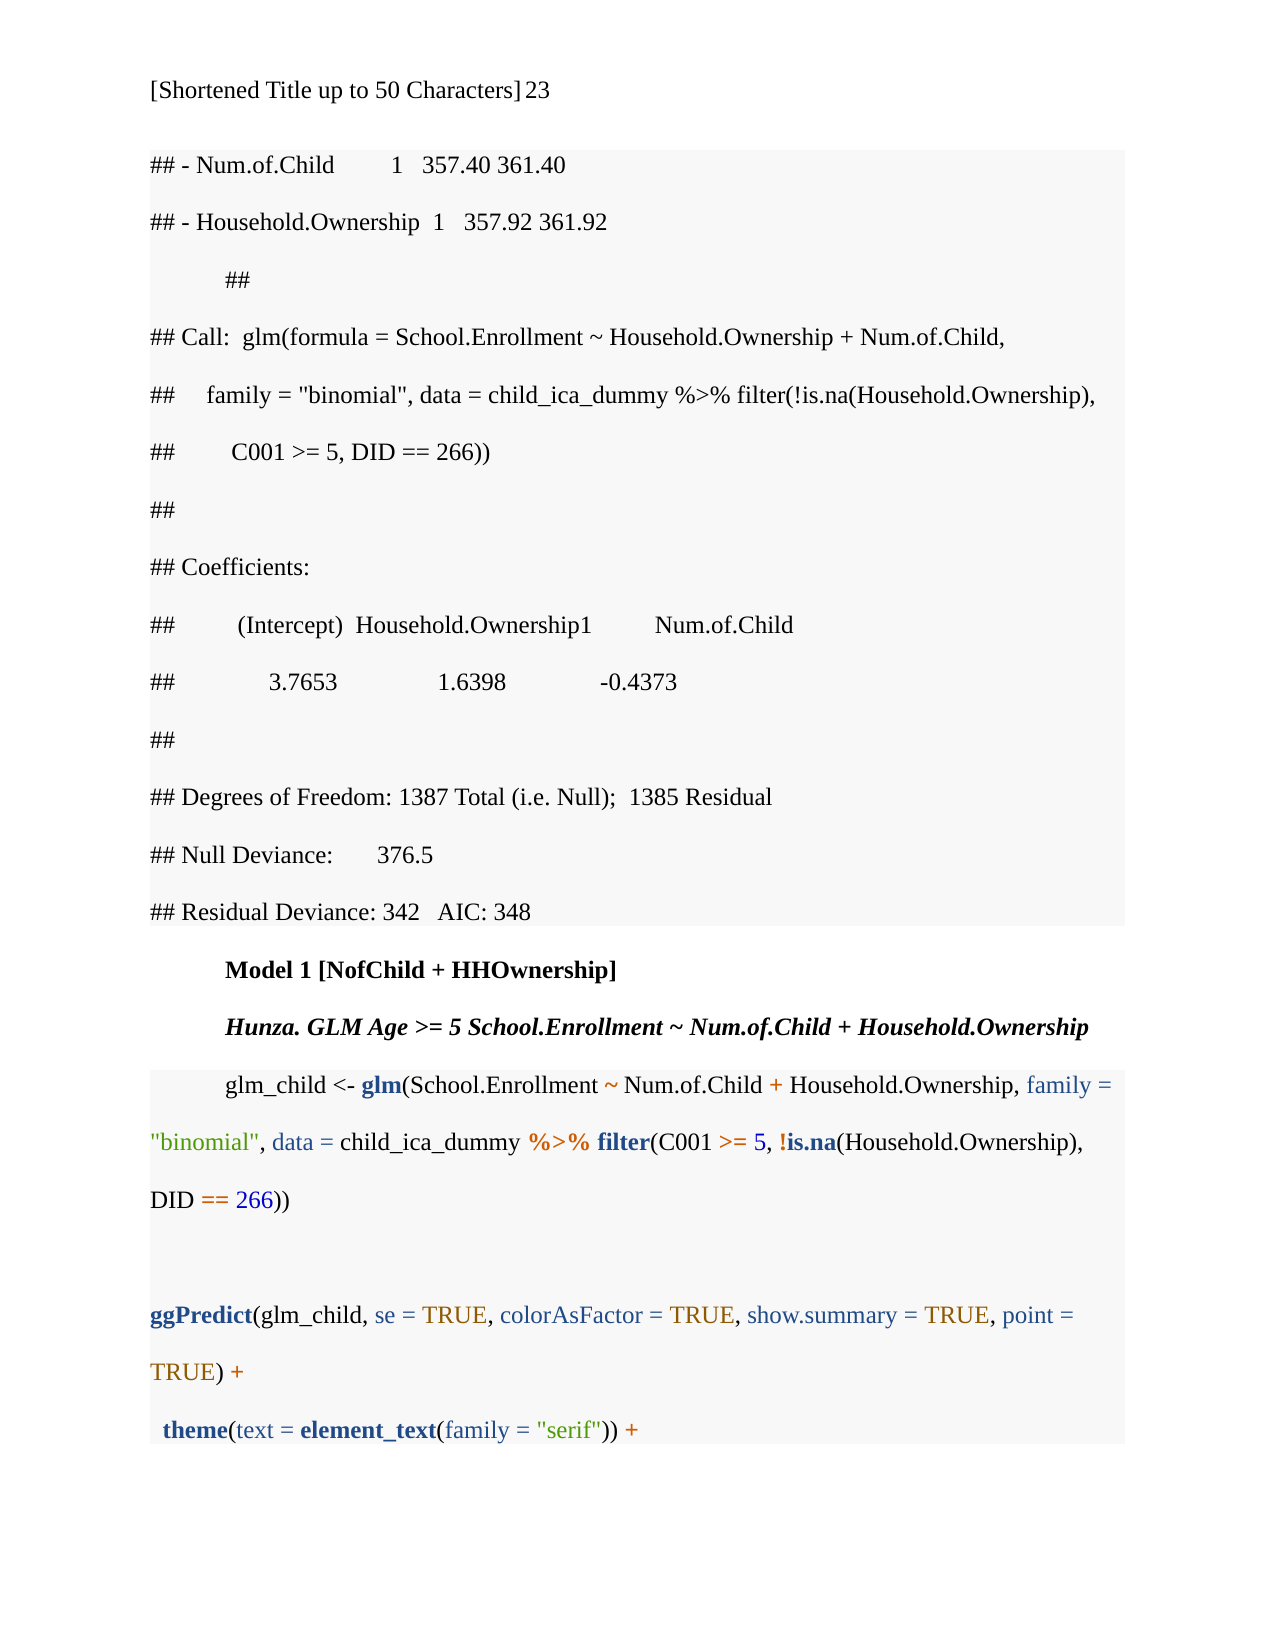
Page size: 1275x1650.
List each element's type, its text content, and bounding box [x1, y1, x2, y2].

subtitle Model 1 [NofChild + HHOwnership] [150, 955, 1125, 984]
text ## ## Call: glm(formula = School.Enrollment ~ Household.Ownership + Num.of.Child, ## family = "binomial", data = child_ica_dummy %>% filter(!is.na(Household.Ownership), ## C001 >= 5, DID == 266)) ## ## Coefficients: ## (Intercept) Household.Ownership1 Num.of.Child ## 3.7653 1.6398 -0.4373 ## ## Degrees of Freedom: 1387 Total (i.e. Null); 1385 Residual ## Null Deviance: 376.5 ## Residual Deviance: 342 AIC: 348 [150, 265, 1125, 926]
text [150, 150, 1125, 236]
subtitle Hunza. GLM Age >= 5 School.Enrollment ~ Num.of.Child + Household.Ownership [150, 1012, 1125, 1041]
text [150, 1070, 1125, 1444]
